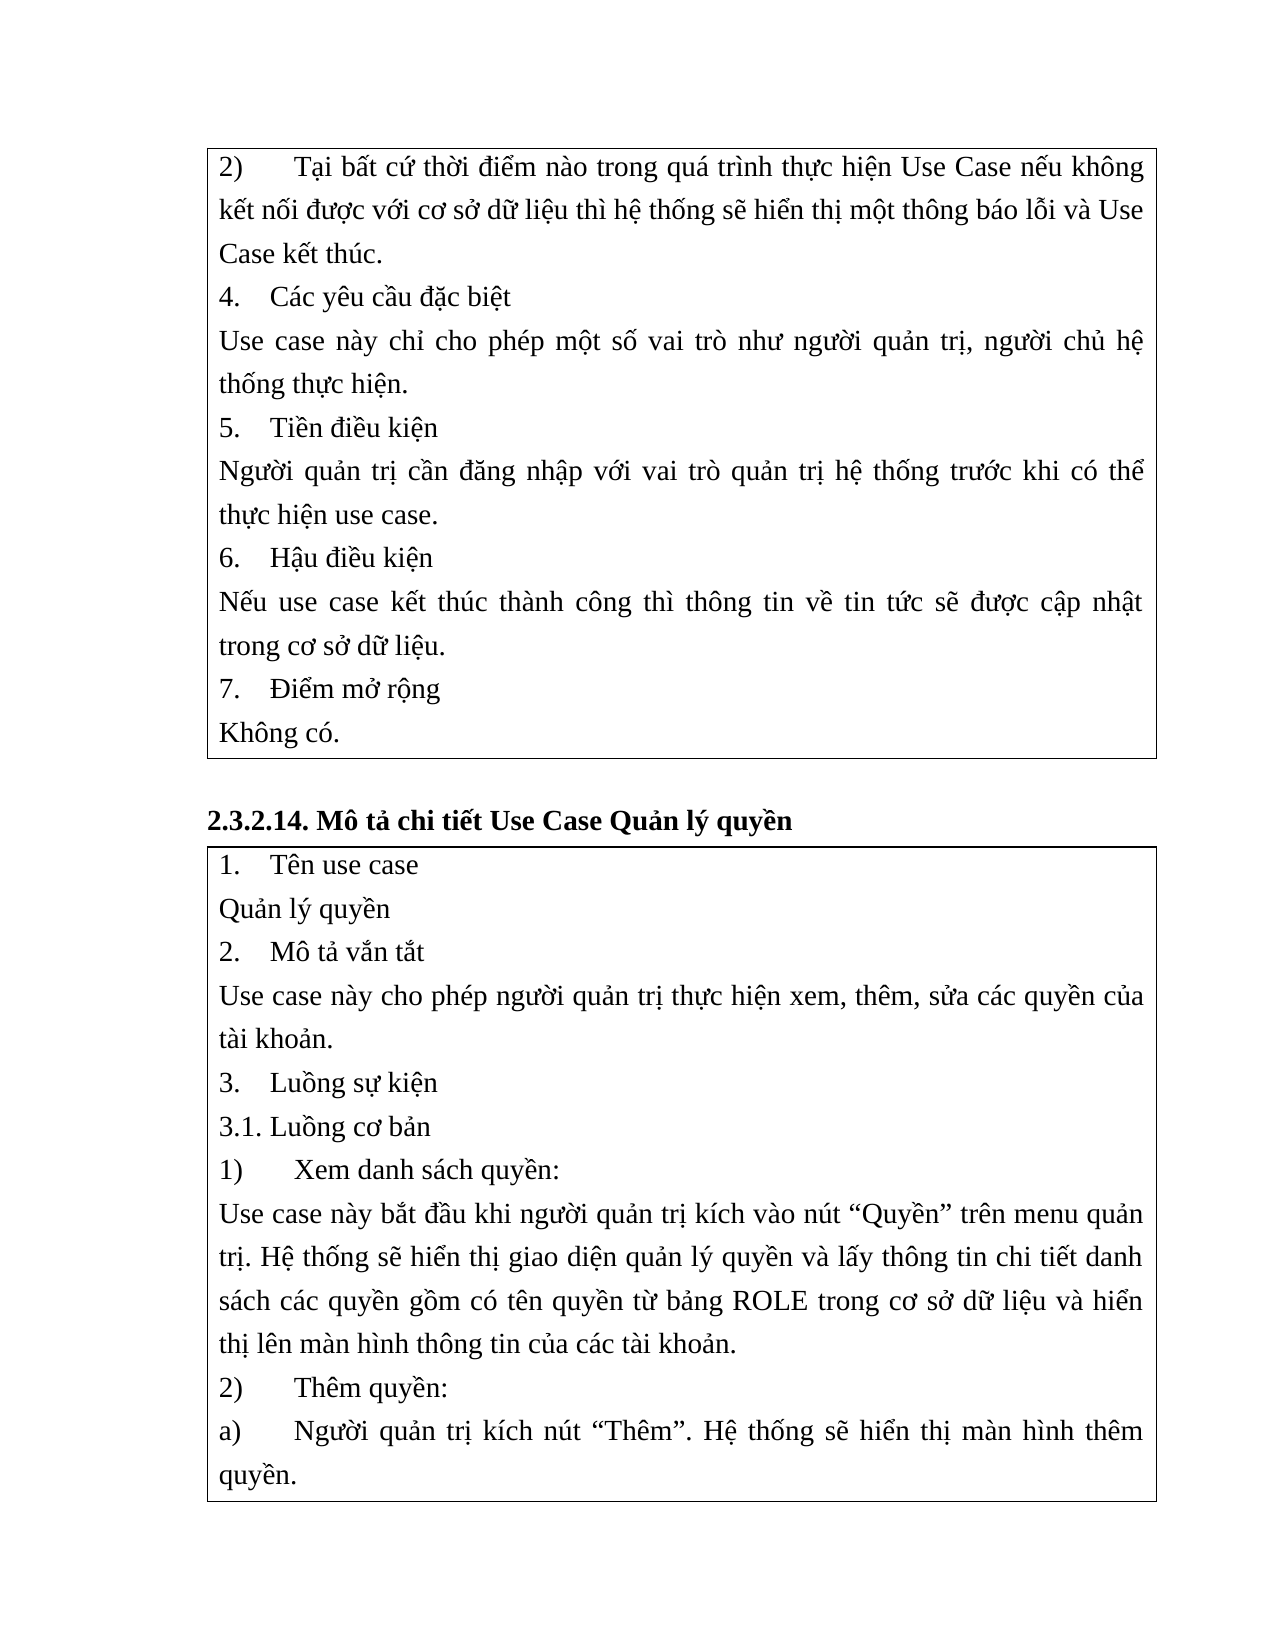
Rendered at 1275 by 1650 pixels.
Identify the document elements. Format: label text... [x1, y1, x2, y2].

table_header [208, 848, 1156, 1501]
subtitle 2.3.2.14. Mô tả chi tiết Use Case Quản lý quyền [207, 803, 1157, 836]
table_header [208, 149, 1156, 758]
